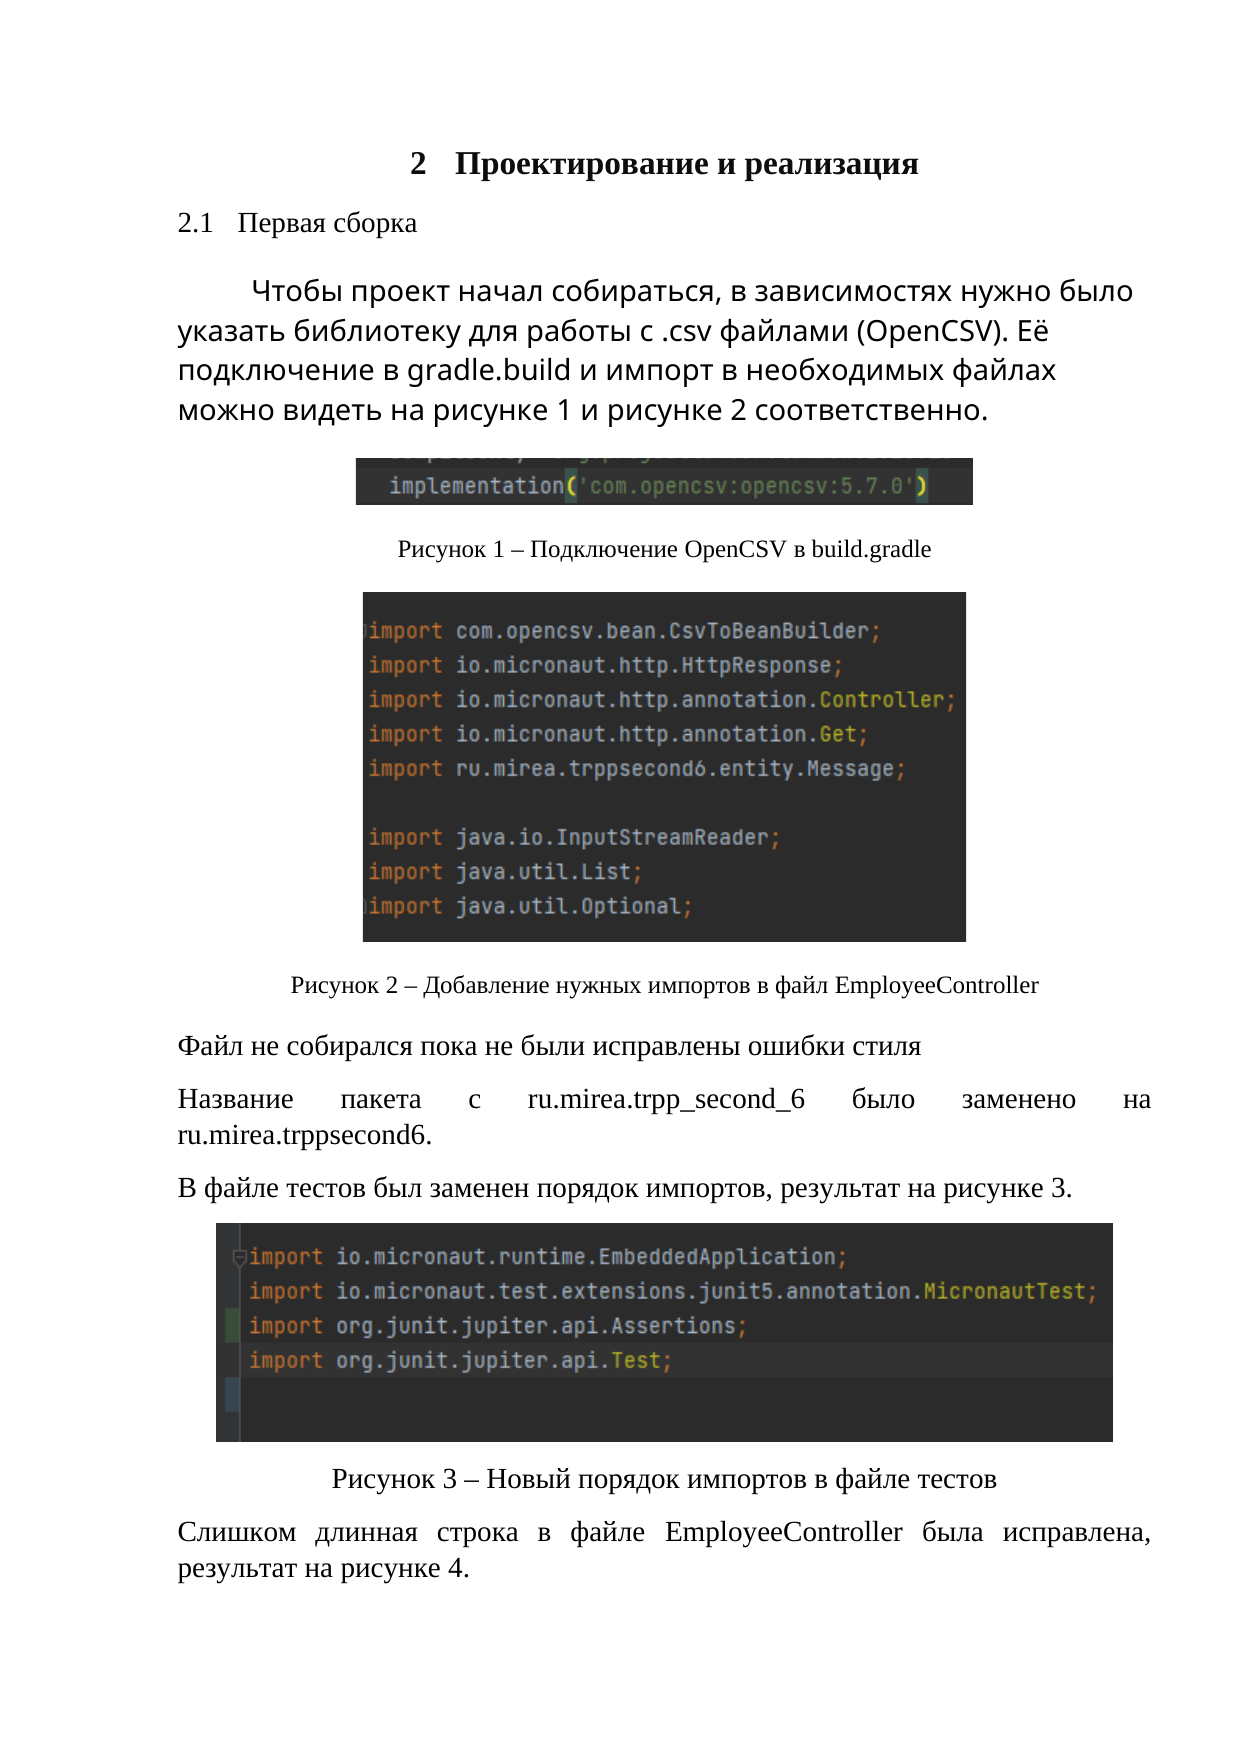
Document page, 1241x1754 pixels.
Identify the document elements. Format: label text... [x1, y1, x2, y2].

text Рисунок 2 – Добавление нужных импортов в файл EmployeeController [177, 971, 1152, 999]
subtitle Первая сборка [177, 205, 1152, 238]
text В файле тестов был заменен порядок импортов, результат на рисунке 3. [177, 1170, 1152, 1204]
picture [362, 592, 967, 942]
picture [216, 1223, 1113, 1442]
text Рисунок 3 – Новый порядок импортов в файле тестов [177, 1461, 1152, 1494]
text Название пакета с ru.mirea.trpp_second_6 было заменено на ru.mirea.trppsecond6. [177, 1081, 1152, 1151]
subtitle Проектирование и реализация [177, 143, 1152, 181]
text Файл не собирался пока не были исправлены ошибки стиля [177, 1028, 1152, 1062]
text Чтобы проект начал собираться, в зависимостях нужно было указать библиотеку для работы с .csv файлами (OpenCSV). Её подключение в gradle.build и импорт в необходимых файлах можно видеть на рисунке 1 и рисунке 2 соответственно. [177, 270, 1152, 429]
picture [355, 458, 973, 505]
text Слишком длинная строка в файле EmployeeController была исправлена, результат на рисунке 4. [177, 1514, 1152, 1583]
text Рисунок 1 – Подключение OpenCSV в build.gradle [177, 534, 1152, 563]
